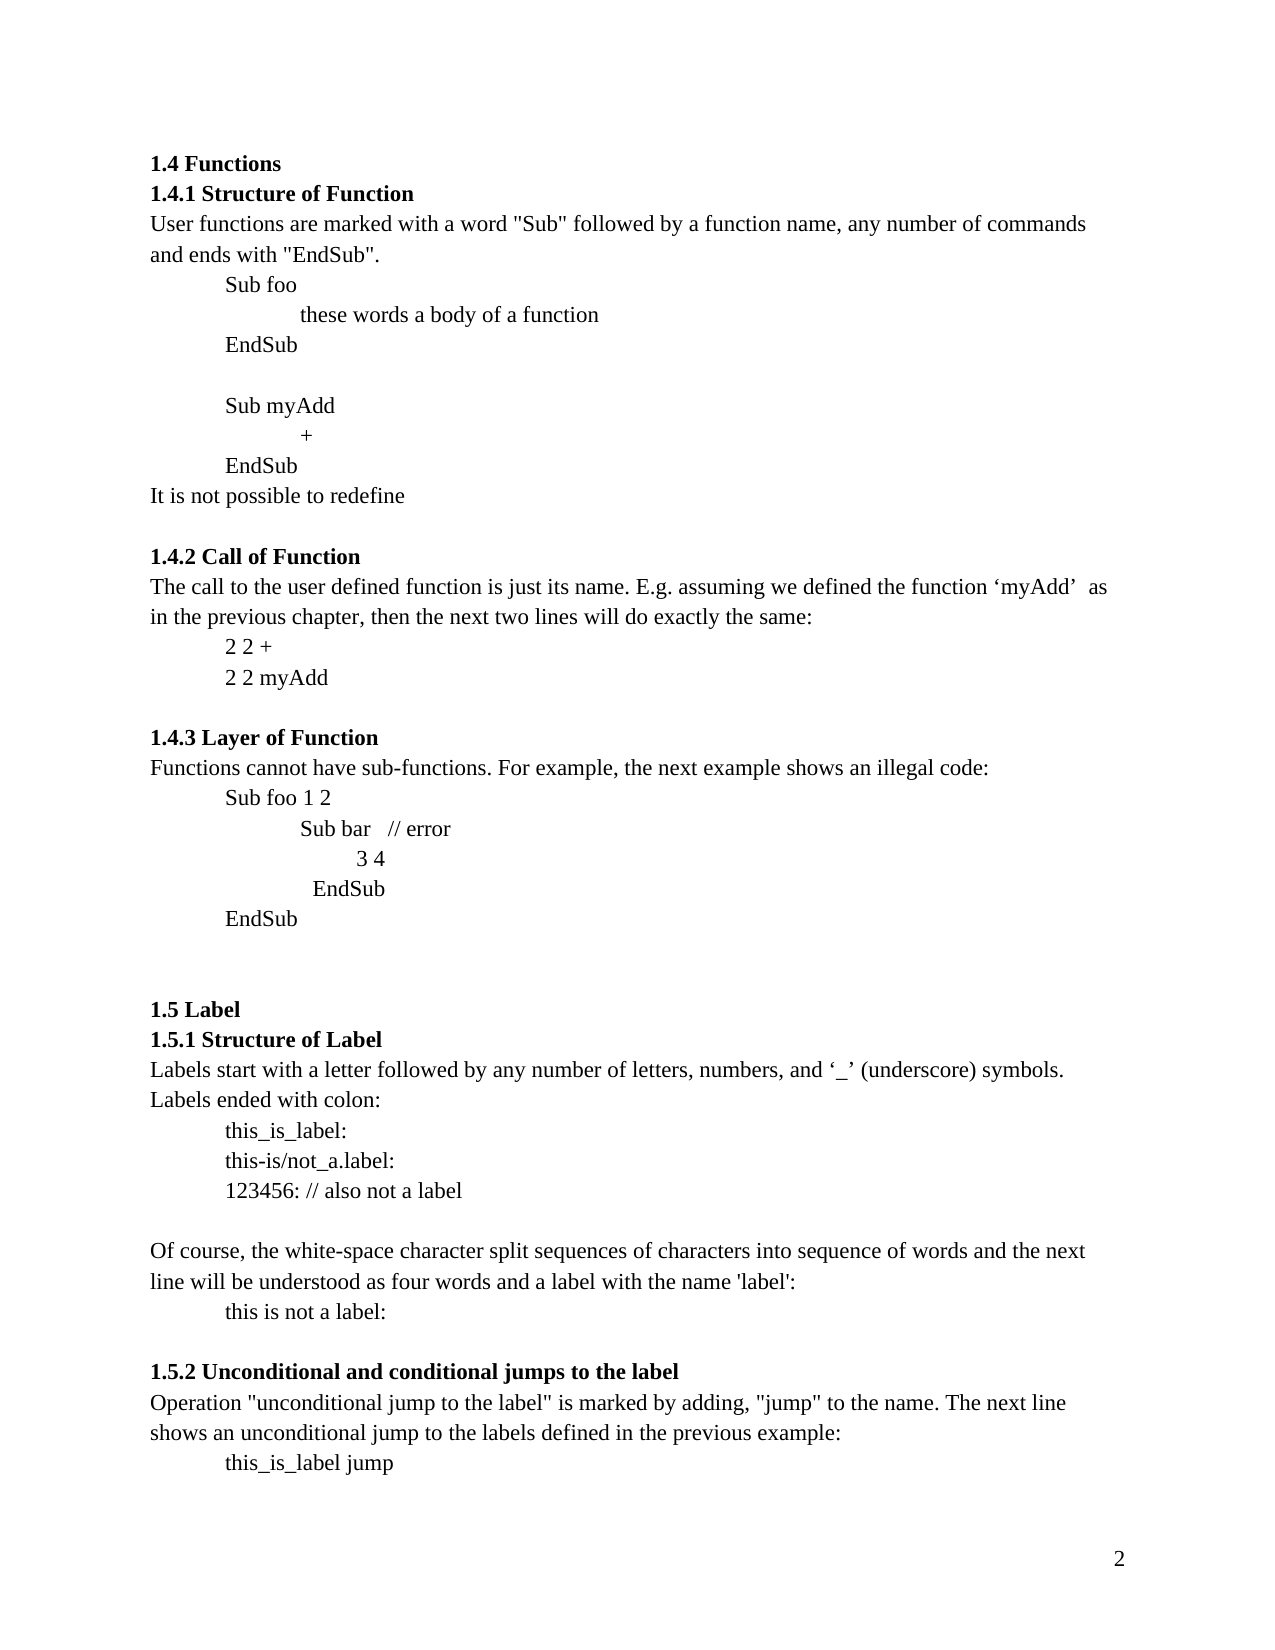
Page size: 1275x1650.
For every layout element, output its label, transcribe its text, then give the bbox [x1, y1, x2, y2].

text 123456: // also not a label [150, 1177, 1125, 1203]
text Labels start with a letter followed by any number of letters, numbers, and ‘_’ (underscore) symbols. Labels ended with colon: [150, 1056, 1125, 1113]
text Sub bar // error [262, 814, 1125, 841]
text + [150, 422, 1125, 448]
text Sub foo [150, 271, 1125, 297]
text 2 2 myAdd [150, 663, 1125, 690]
text Operation "unconditional jump to the label" is marked by adding, "jump" to the name. The next line shows an unconditional jump to the labels defined in the previous example: [150, 1388, 1125, 1445]
text 1.5.1 Structure of Label [150, 1026, 1125, 1052]
text EndSub [150, 452, 1125, 478]
text this_is_label jump [150, 1449, 1125, 1475]
text Functions cannot have sub-functions. For example, the next example shows an illegal code: [150, 754, 1125, 781]
text 1.5 Label [150, 996, 1125, 1022]
text Sub foo 1 2 [225, 784, 1125, 811]
text EndSub [150, 331, 1125, 358]
text 2 2 + [150, 633, 1125, 660]
text these words a body of a function [150, 301, 1125, 327]
text 1.5.2 Unconditional and conditional jumps to the label [150, 1358, 1125, 1385]
text 1.4.2 Call of Function [150, 543, 1125, 569]
text EndSub [150, 905, 1125, 932]
text this-is/not_a.label: [150, 1147, 1125, 1173]
text User functions are marked with a word "Sub" followed by a function name, any number of commands and ends with "EndSub". [150, 210, 1125, 267]
text 1.4.3 Layer of Function [150, 724, 1125, 750]
text 3 4 [306, 845, 1125, 871]
text 1.4 Functions [150, 150, 1125, 176]
text this is not a label: [150, 1298, 1125, 1324]
text EndSub [225, 875, 1125, 901]
text It is not possible to redefine [150, 482, 1125, 509]
text Sub myAdd [150, 392, 1125, 418]
text Of course, the white-space character split sequences of characters into sequence of words and the next line will be understood as four words and a label with the name 'label': [150, 1237, 1125, 1294]
text 1.4.1 Structure of Function [150, 180, 1125, 207]
text this_is_label: [150, 1117, 1125, 1143]
text The call to the user defined function is just its name. E.g. assuming we defined the function ‘myAdd’ as in the previous chapter, then the next two lines will do exactly the same: [150, 573, 1125, 629]
